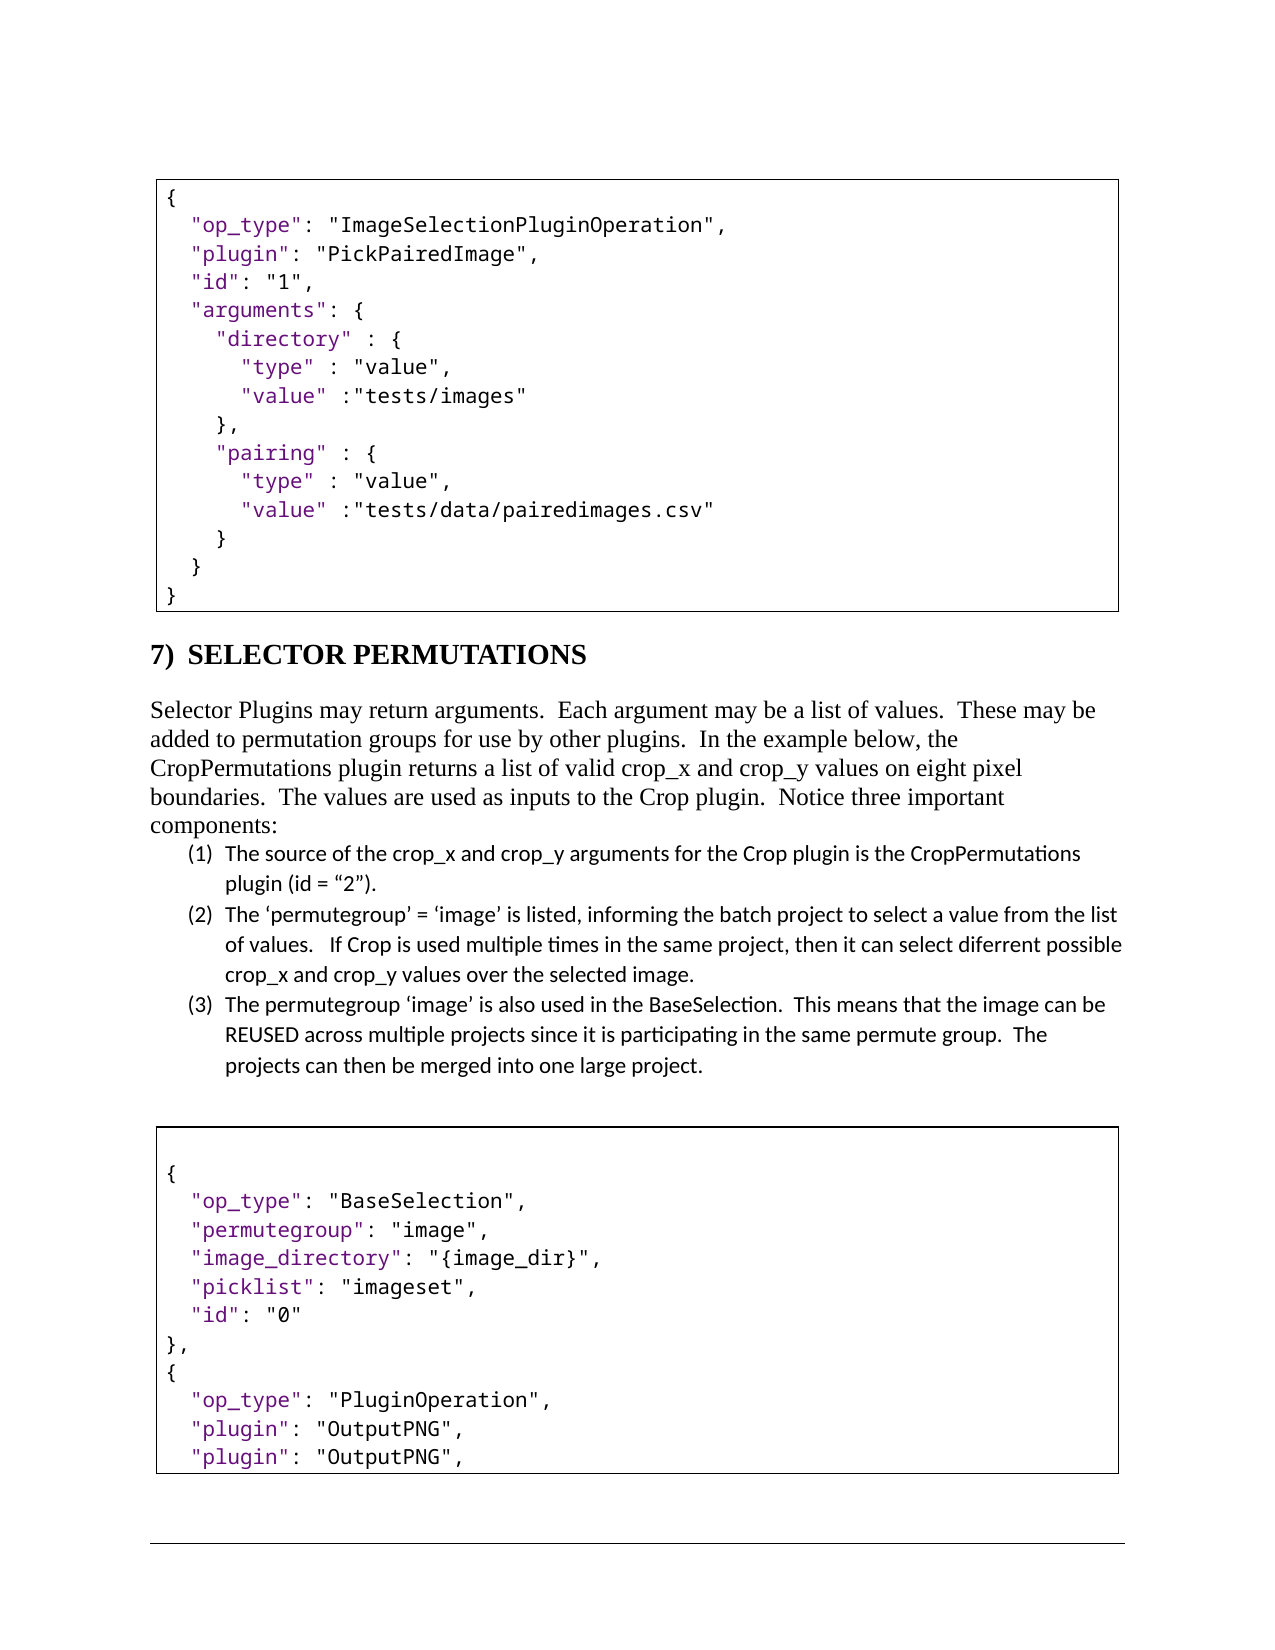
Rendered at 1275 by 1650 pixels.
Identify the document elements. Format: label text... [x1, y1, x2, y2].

text Selector Plugins may return arguments. Each argument may be a list of values. These may be added to permutation groups for use by other plugins. In the example below, the CropPermutations plugin returns a list of valid crop_x and crop_y values on eight pixel boundaries. The values are used as inputs to the Crop plugin. Notice three important components: [150, 696, 1125, 839]
list The ‘permutegroup’ = ‘image’ is listed, informing the batch project to select a value from the list of values. If Crop is used multiple times in the same project, then it can select diferrent possible crop_x and crop_y values over the selected image. [187, 900, 1125, 988]
list The permutegroup ‘image’ is also used in the BaseSelection. This means that the image can be REUSED across multiple projects since it is participating in the same permute group. The projects can then be merged into one large project. [187, 990, 1125, 1079]
list The source of the crop_x and crop_y arguments for the Crop plugin is the CropPermutations plugin (id = “2”). [187, 839, 1125, 898]
subtitle Selector Permutations [150, 637, 1125, 671]
text { "op_type": "ImageSelectionPluginOperation", "plugin": "PickPairedImage", "id": "1", "arguments": { "directory" : { "type" : "value", "value" :"tests/images" }, "pairing" : { "type" : "value", "value" :"tests/data/pairedimages.csv" } } } [157, 180, 1118, 611]
